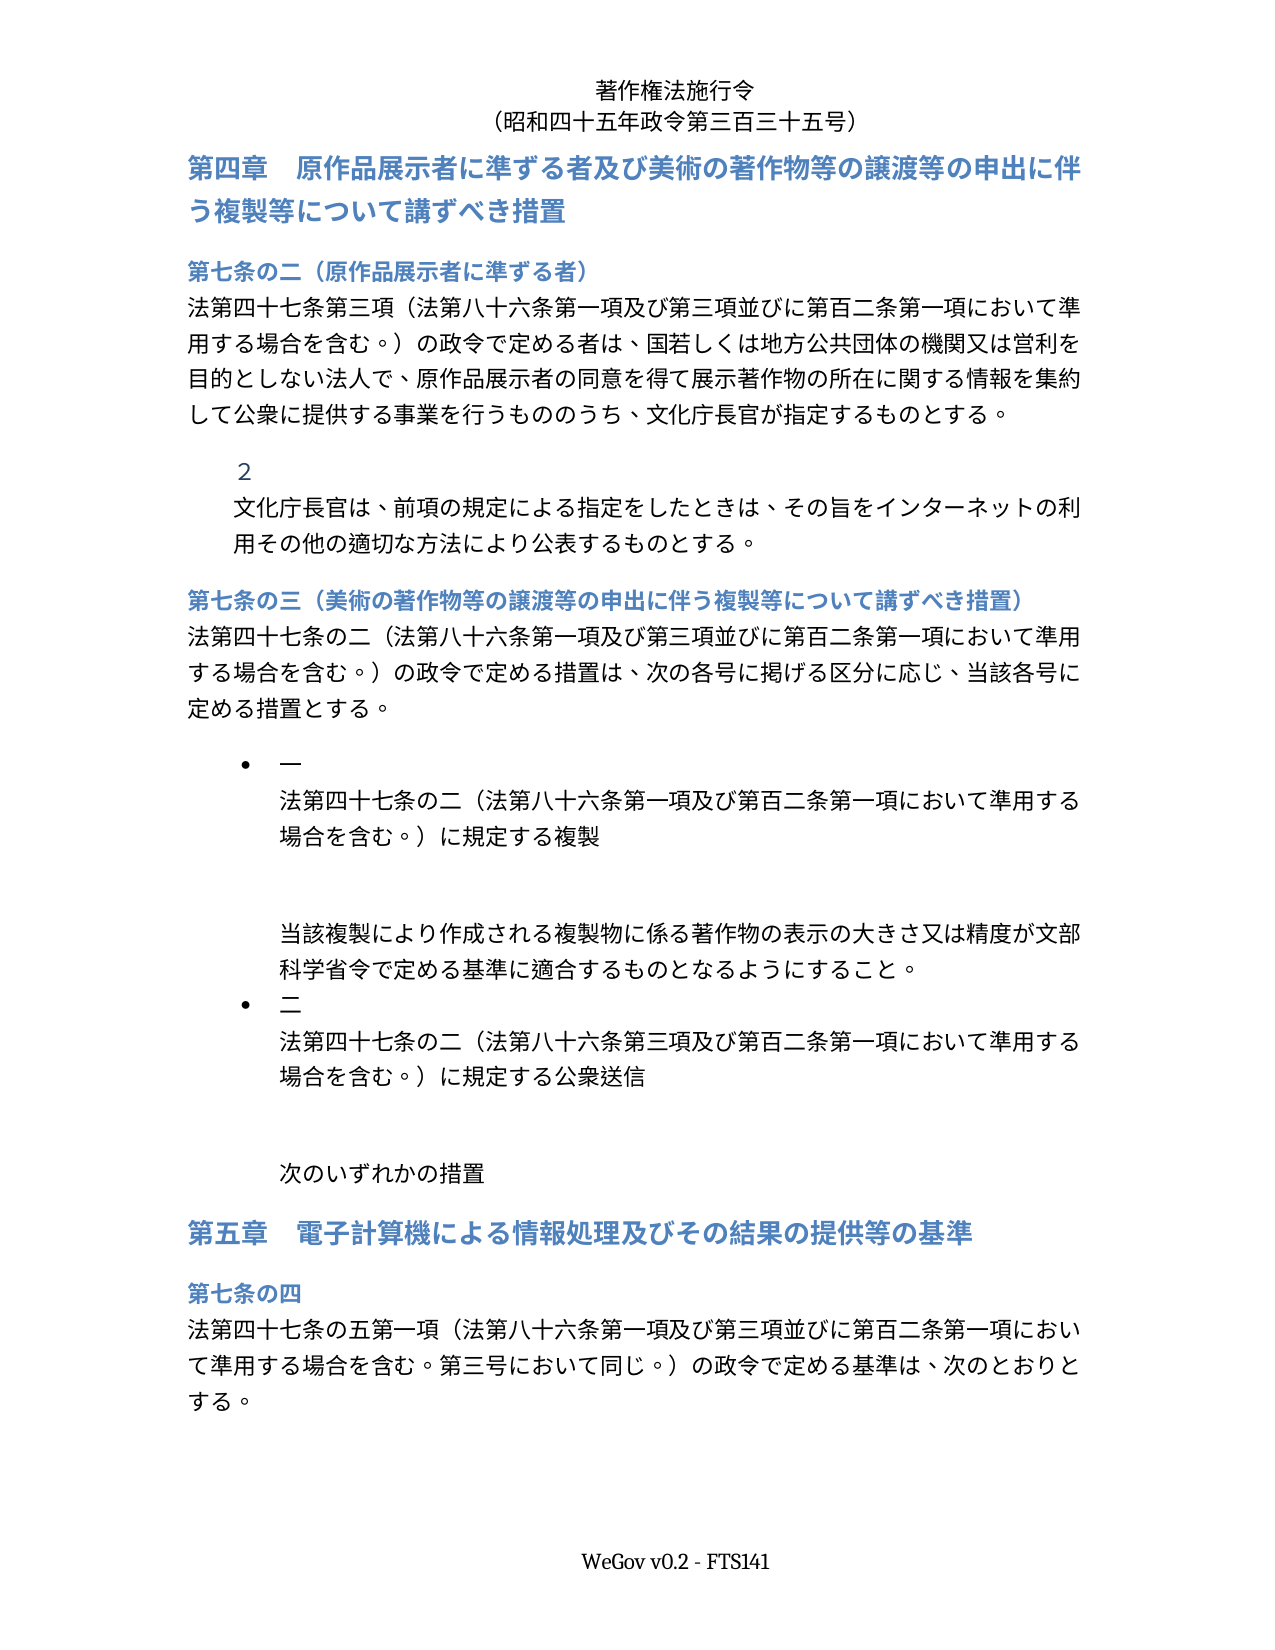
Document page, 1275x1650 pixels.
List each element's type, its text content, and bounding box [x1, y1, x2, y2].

list 一 法第四十七条の二（法第八十六条第一項及び第百二条第一項において準用する場合を含む。）に規定する複製 当該複製により作成される複製物に係る著作物の表示の大きさ又は精度が文部科学省令で定める基準に適合するものとなるようにすること。 [242, 749, 1087, 985]
text 文化庁長官は、前項の規定による指定をしたときは、その旨をインターネットの利用その他の適切な方法により公表するものとする。 [233, 492, 1087, 559]
list 二 法第四十七条の二（法第八十六条第三項及び第百二条第一項において準用する場合を含む。）に規定する公衆送信 次のいずれかの措置 [242, 989, 1087, 1189]
subtitle 第五章 電子計算機による情報処理及びその結果の提供等の基準 [187, 1214, 1087, 1251]
subtitle 第四章 原作品展示者に準ずる者及び美術の著作物等の譲渡等の申出に伴う複製等について講ずべき措置 [187, 150, 1087, 229]
subtitle ２ [233, 456, 1087, 487]
subtitle 第七条の二（原作品展示者に準ずる者） [187, 256, 1087, 287]
text 法第四十七条の二（法第八十六条第一項及び第三項並びに第百二条第一項において準用する場合を含む。）の政令で定める措置は、次の各号に掲げる区分に応じ、当該各号に定める措置とする。 [187, 621, 1087, 724]
text 法第四十七条の五第一項（法第八十六条第一項及び第三項並びに第百二条第一項において準用する場合を含む。第三号において同じ。）の政令で定める基準は、次のとおりとする。 [187, 1314, 1087, 1417]
subtitle 第七条の四 [187, 1278, 1087, 1309]
text 法第四十七条第三項（法第八十六条第一項及び第三項並びに第百二条第一項において準用する場合を含む。）の政令で定める者は、国若しくは地方公共団体の機関又は営利を目的としない法人で、原作品展示者の同意を得て展示著作物の所在に関する情報を集約して公衆に提供する事業を行うもののうち、文化庁長官が指定するものとする。 [187, 292, 1087, 431]
subtitle 第七条の三（美術の著作物等の譲渡等の申出に伴う複製等について講ずべき措置） [187, 585, 1087, 616]
